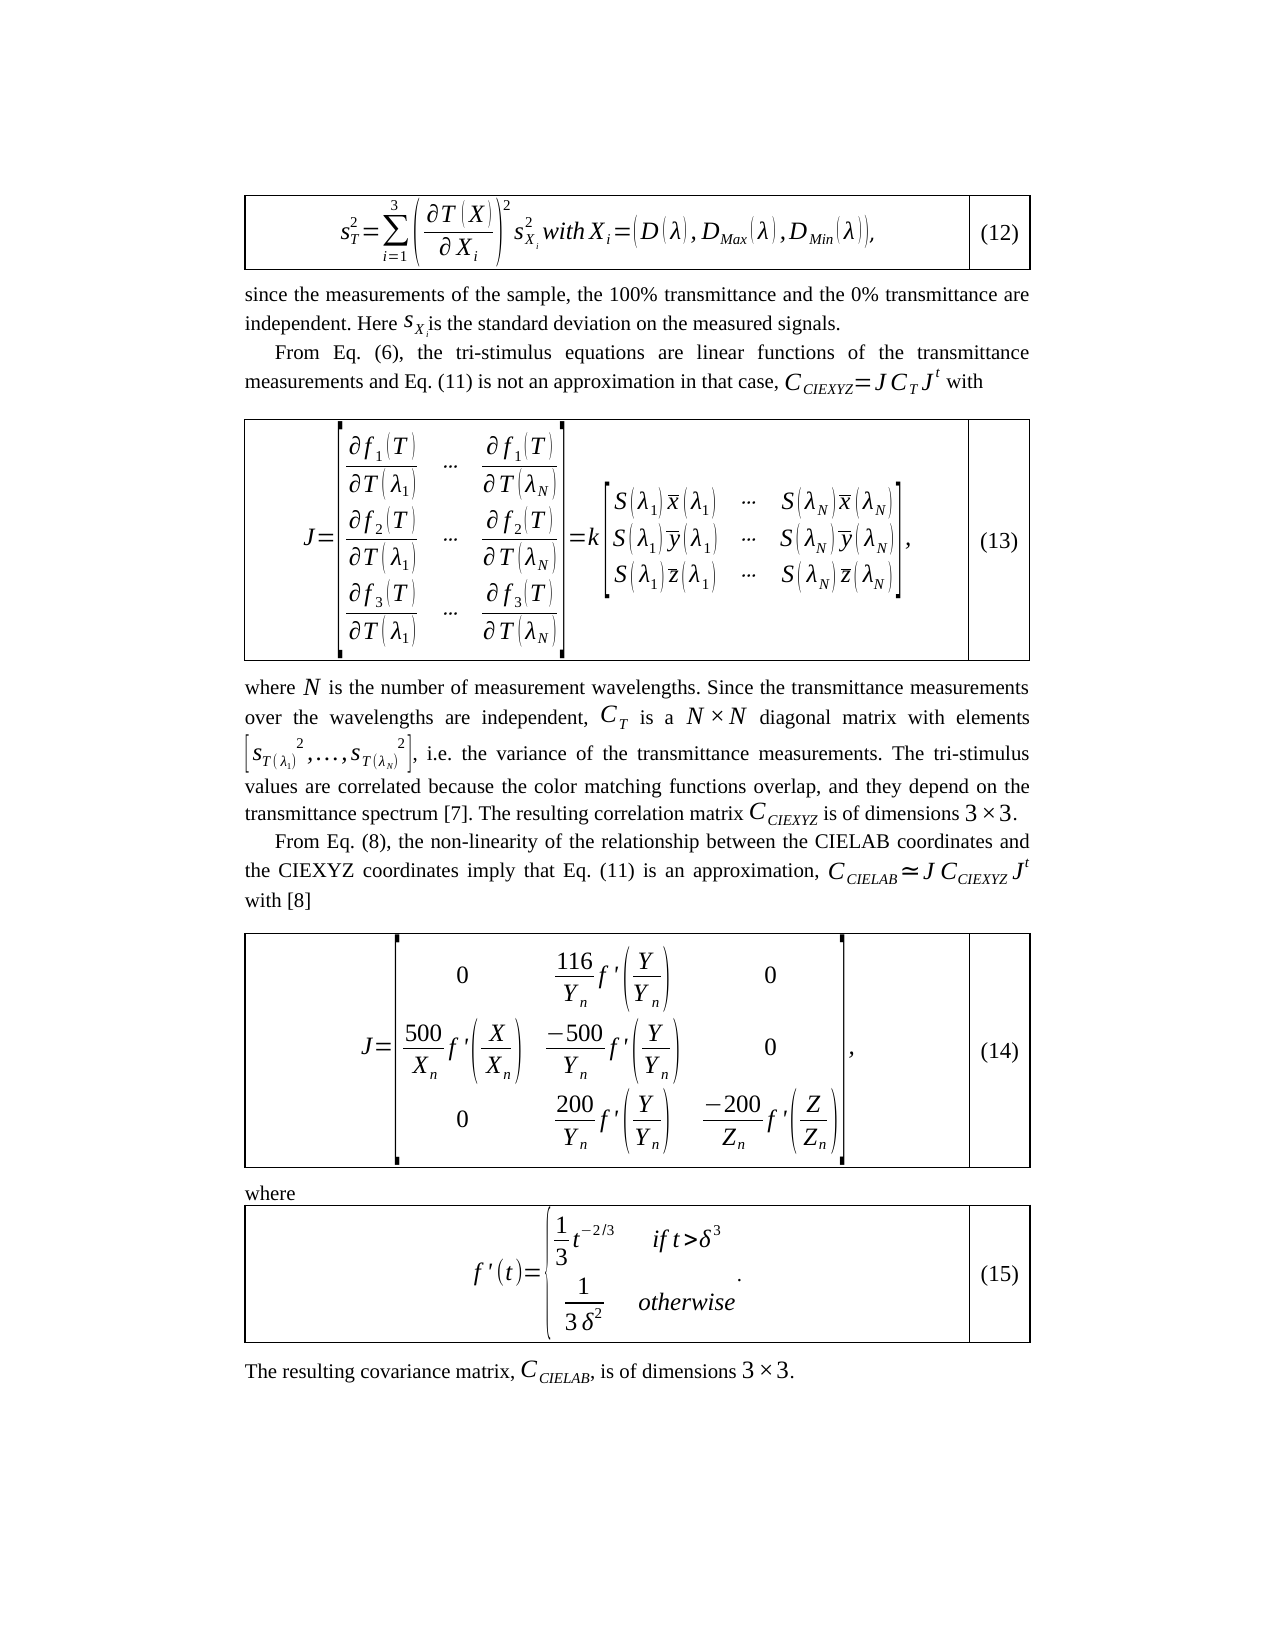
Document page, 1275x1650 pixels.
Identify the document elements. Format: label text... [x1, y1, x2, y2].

table_header (13) [969, 420, 1029, 660]
text where is the number of measurement wavelengths. Since the transmittance measurements over the wavelengths are independent, is a diagonal matrix with elements , i.e. the variance of the transmittance measurements. The tri-stimulus values are correlated because the color matching functions overlap, and they depend on the transmittance spectrum [7]. The resulting correlation matrix is of dimensions . [244, 673, 1031, 829]
text since the measurements of the sample, the 100% transmittance and the 0% transmittance are independent. Here is the standard deviation on the measured signals. [244, 282, 1031, 339]
text From Eq. (6), the tri-stimulus equations are linear functions of the transmittance measurements and Eq. (11) is not an approximation in that case, with [244, 339, 1031, 398]
table_header . [246, 1206, 969, 1342]
table_header (14) [970, 934, 1029, 1167]
table_header , [246, 196, 969, 268]
table_header [246, 934, 969, 1167]
table_header (12) [970, 196, 1029, 268]
text where [244, 1181, 1031, 1204]
text From Eq. (8), the non-linearity of the relationship between the CIELAB coordinates and the CIEXYZ coordinates imply that Eq. (11) is an approximation, with [8] [244, 829, 1031, 912]
table_header [245, 420, 968, 660]
text The resulting covariance matrix, , is of dimensions . [244, 1355, 1031, 1387]
table_header (15) [970, 1206, 1029, 1342]
